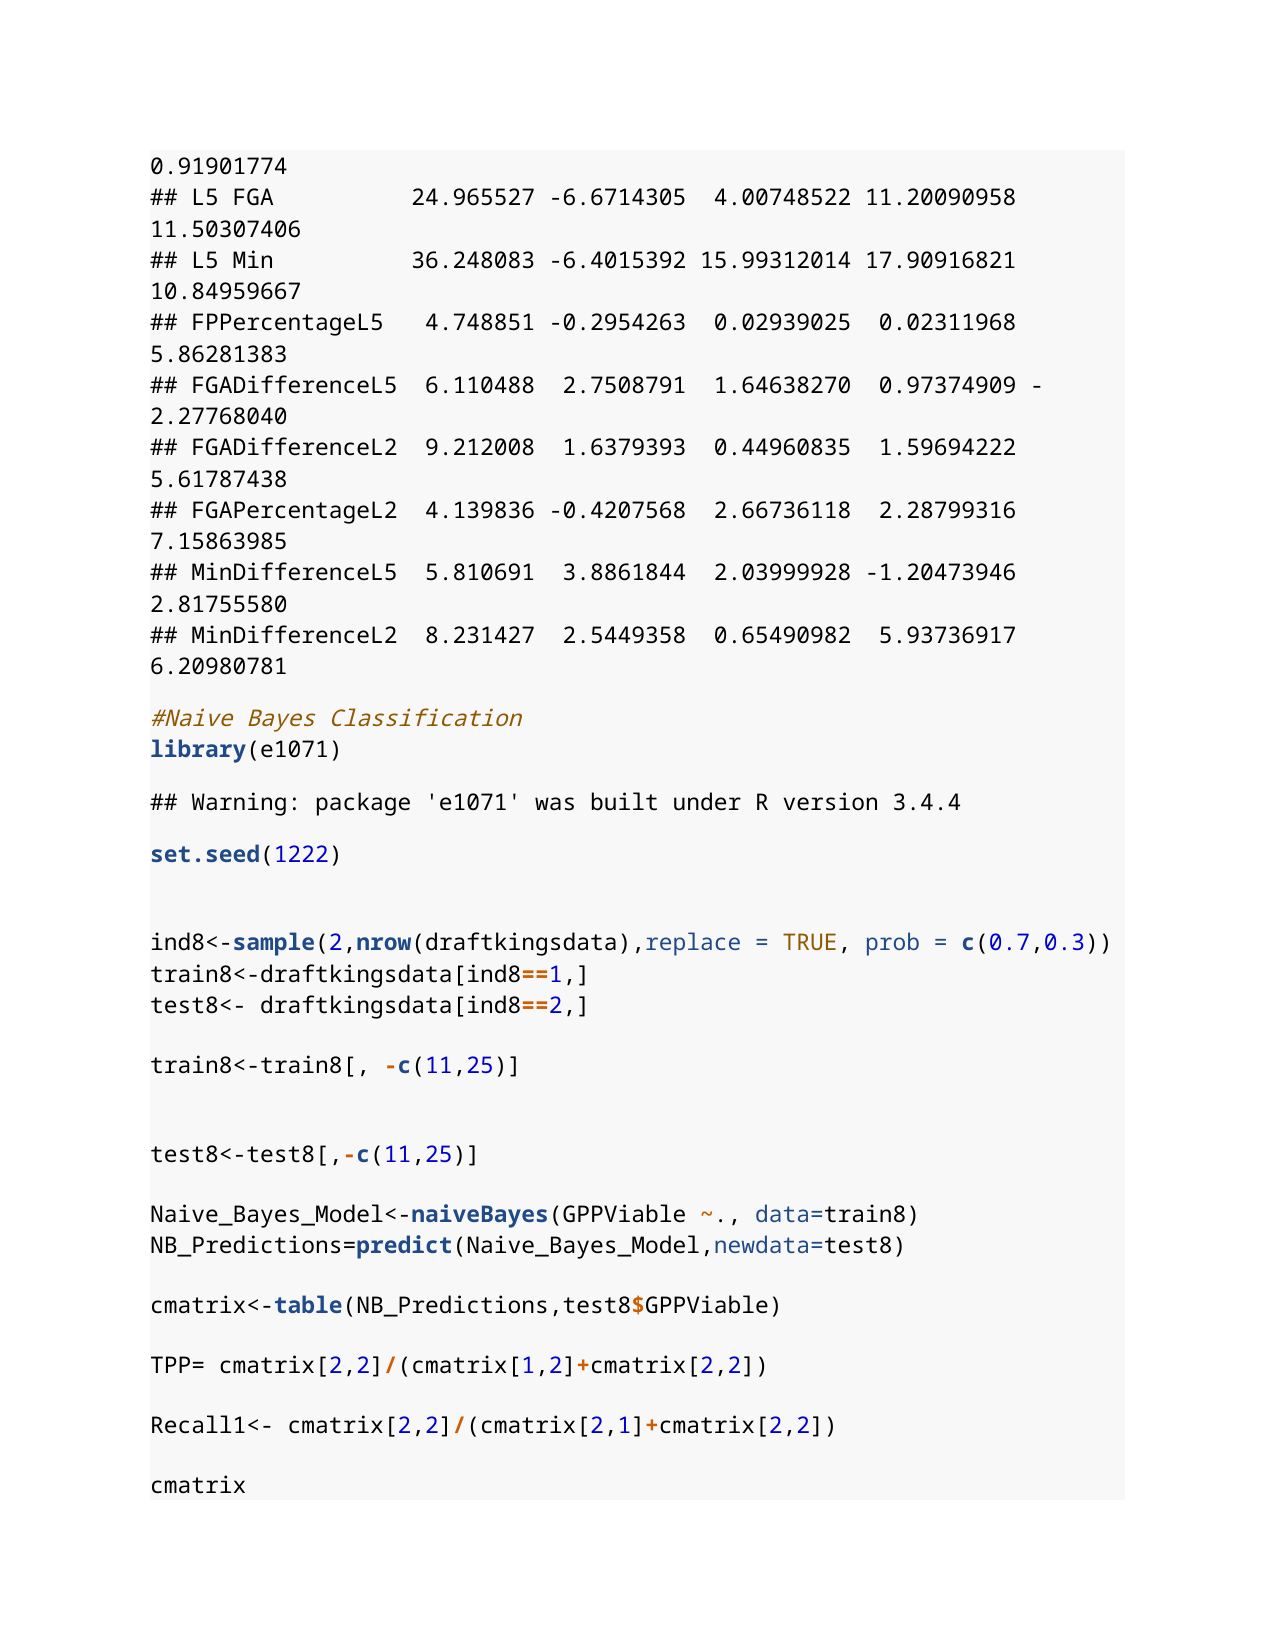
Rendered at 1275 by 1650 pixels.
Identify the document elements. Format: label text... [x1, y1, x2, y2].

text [150, 150, 1125, 681]
text set.seed(1222) ind8<-sample(2,nrow(draftkingsdata),replace = TRUE, prob = c(0.7,0.3)) train8<-draftkingsdata[ind8==1,] test8<- draftkingsdata[ind8==2,] train8<-train8[, -c(11,25)] test8<-test8[,-c(11,25)] Naive_Bayes_Model<-naiveBayes(GPPViable ~., data=train8) NB_Predictions=predict(Naive_Bayes_Model,newdata=test8) cmatrix<-table(NB_Predictions,test8$GPPViable) TPP= cmatrix[2,2]/(cmatrix[1,2]+cmatrix[2,2]) Recall1<- cmatrix[2,2]/(cmatrix[2,1]+cmatrix[2,2]) cmatrix [150, 837, 1125, 1500]
text ## Warning: package 'e1071' was built under R version 3.4.4 [150, 785, 1125, 817]
text #Naive Bayes Classification library(e1071) [342, 702, 1125, 764]
